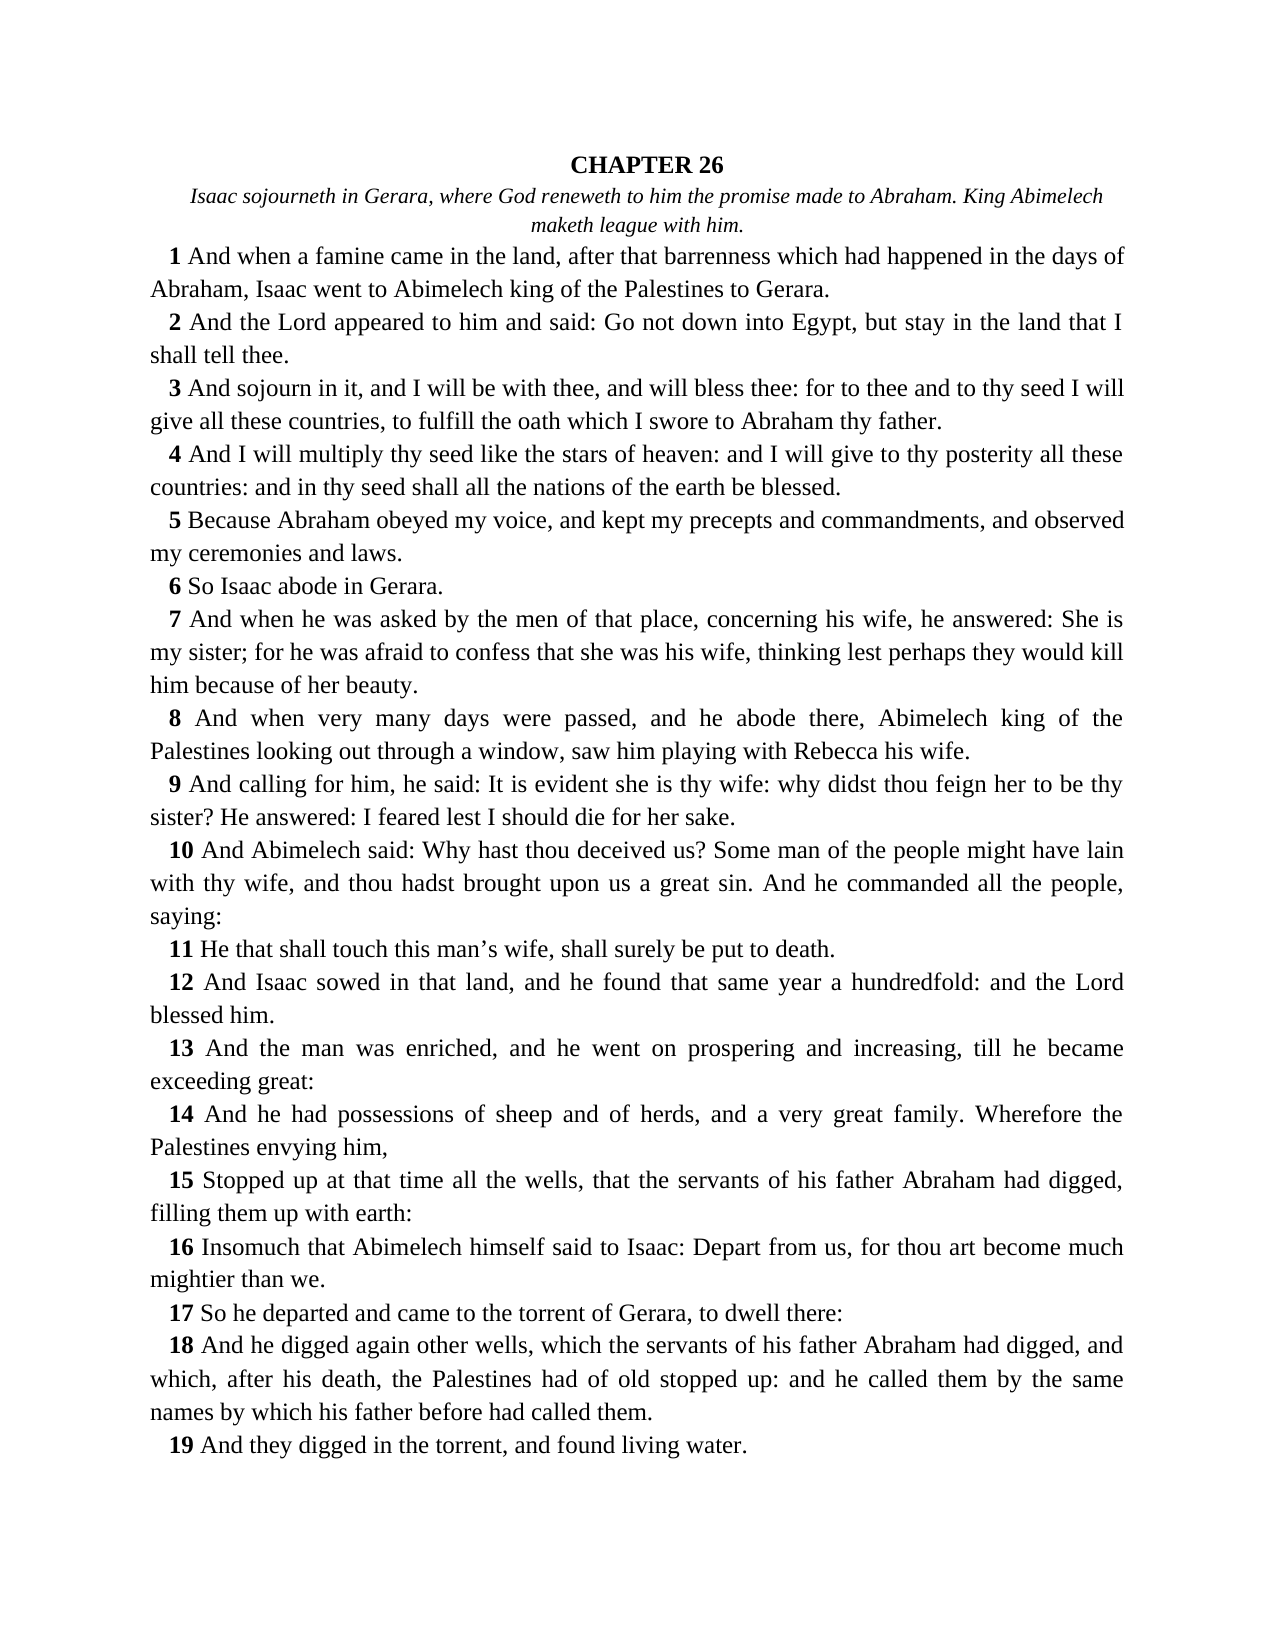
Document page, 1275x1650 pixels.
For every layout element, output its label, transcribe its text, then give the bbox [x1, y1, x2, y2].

text 6 So Isaac abode in Gerara. [150, 571, 1125, 600]
text 11 He that shall touch this man’s wife, shall surely be put to death. [150, 934, 1125, 963]
text 17 So he departed and came to the torrent of Gerara, to dwell there: [150, 1298, 1125, 1326]
text 18 And he digged again other wells, which the servants of his father Abraham had digged, and which, after his death, the Palestines had of old stopped up: and he called them by the same names by which his father before had called them. [150, 1331, 1125, 1425]
text 8 And when very many days were passed, and he abode there, Abimelech king of the Palestines looking out through a window, saw him playing with Rebecca his wife. [150, 703, 1125, 765]
text 1 And when a famine came in the land, after that barrenness which had happened in the days of Abraham, Isaac went to Abimelech king of the Palestines to Gerara. [150, 241, 1125, 303]
text CHAPTER 26 [150, 150, 1125, 179]
text 16 Insomuch that Abimelech himself said to Isaac: Depart from us, for thou art become much mightier than we. [150, 1232, 1125, 1293]
text 10 And Abimelech said: Why hast thou deceived us? Some man of the people might have lain with thy wife, and thou hadst brought upon us a great sin. And he commanded all the people, saying: [150, 835, 1125, 930]
text 13 And the man was enriched, and he went on prospering and increasing, till he became exceeding great: [150, 1033, 1125, 1095]
text 14 And he had possessions of sheep and of herds, and a very great family. Wherefore the Palestines envying him, [150, 1099, 1125, 1161]
text 5 Because Abraham obeyed my voice, and kept my precepts and commandments, and observed my ceremonies and laws. [150, 505, 1125, 567]
text 9 And calling for him, he said: It is evident she is thy wife: why didst thou feign her to be thy sister? He answered: I feared lest I should die for her sake. [150, 769, 1125, 831]
text 7 And when he was asked by the men of that place, concerning his wife, he answered: She is my sister; for he was afraid to confess that she was his wife, thinking lest perhaps they would kill him because of her beauty. [150, 604, 1125, 699]
text 15 Stopped up at that time all the wells, that the servants of his father Abraham had digged, filling them up with earth: [150, 1166, 1125, 1227]
text 19 And they digged in the torrent, and found living water. [150, 1430, 1125, 1458]
text 12 And Isaac sowed in that land, and he found that same year a hundredfold: and the Lord blessed him. [150, 967, 1125, 1029]
text Isaac sojourneth in Gerara, where God reneweth to him the promise made to Abraham. King Abimelech maketh league with him. [150, 183, 1125, 237]
text 2 And the Lord appeared to him and said: Go not down into Egypt, but stay in the land that I shall tell thee. [150, 307, 1125, 369]
text 4 And I will multiply thy seed like the stars of heaven: and I will give to thy posterity all these countries: and in thy seed shall all the nations of the earth be blessed. [150, 439, 1125, 501]
text 3 And sojourn in it, and I will be with thee, and will bless thee: for to thee and to thy seed I will give all these countries, to fulfill the oath which I swore to Abraham thy father. [150, 373, 1125, 435]
